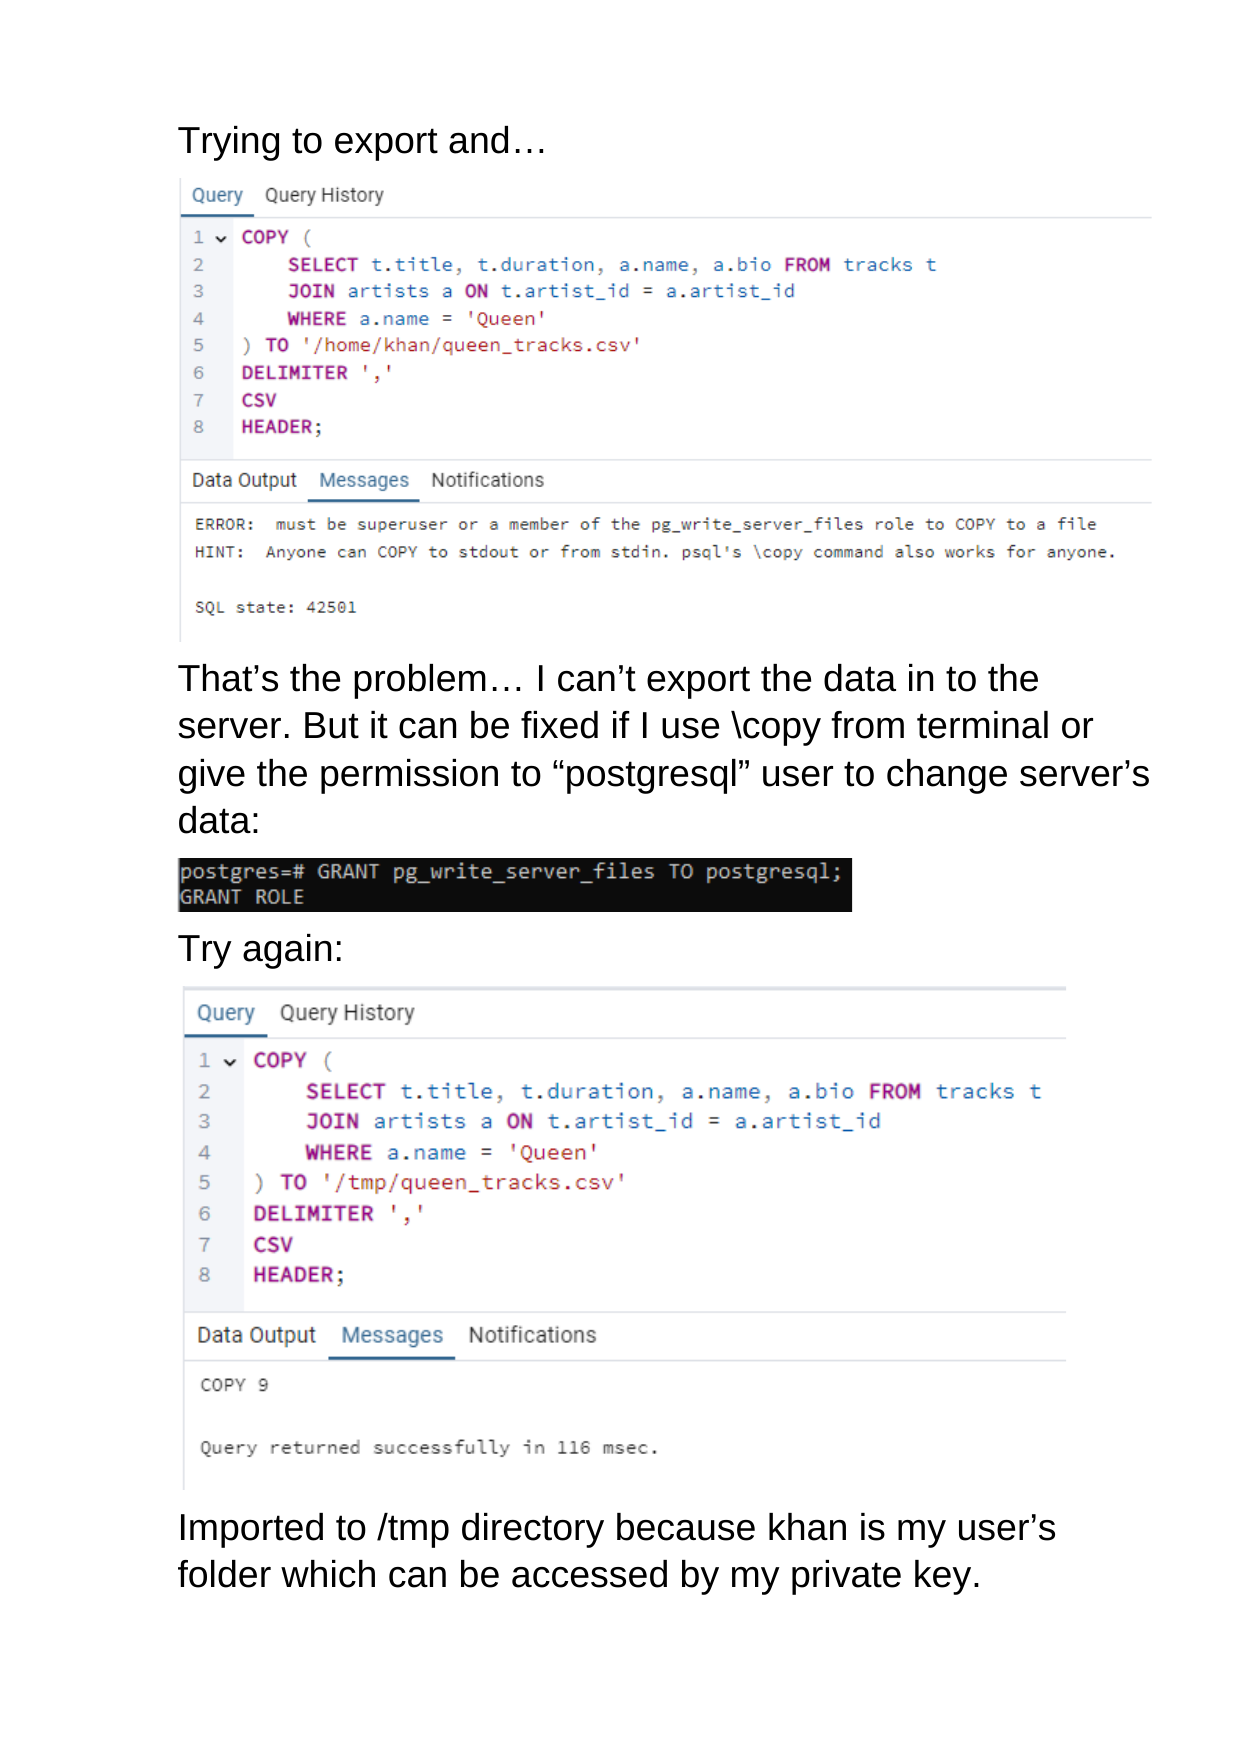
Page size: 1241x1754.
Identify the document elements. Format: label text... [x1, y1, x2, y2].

text That’s the problem… I can’t export the data in to the server. But it can be fixed if I use \copy from terminal or give the permission to “postgresql” user to change server’s data: [177, 656, 1152, 842]
picture [177, 178, 1152, 642]
text Try again: [177, 927, 1152, 970]
picture [177, 986, 1067, 1490]
text Trying to export and… [177, 118, 1152, 161]
text Imported to /tmp directory because khan is my user’s folder which can be accessed by my private key. [177, 1505, 1152, 1595]
picture [177, 858, 853, 912]
